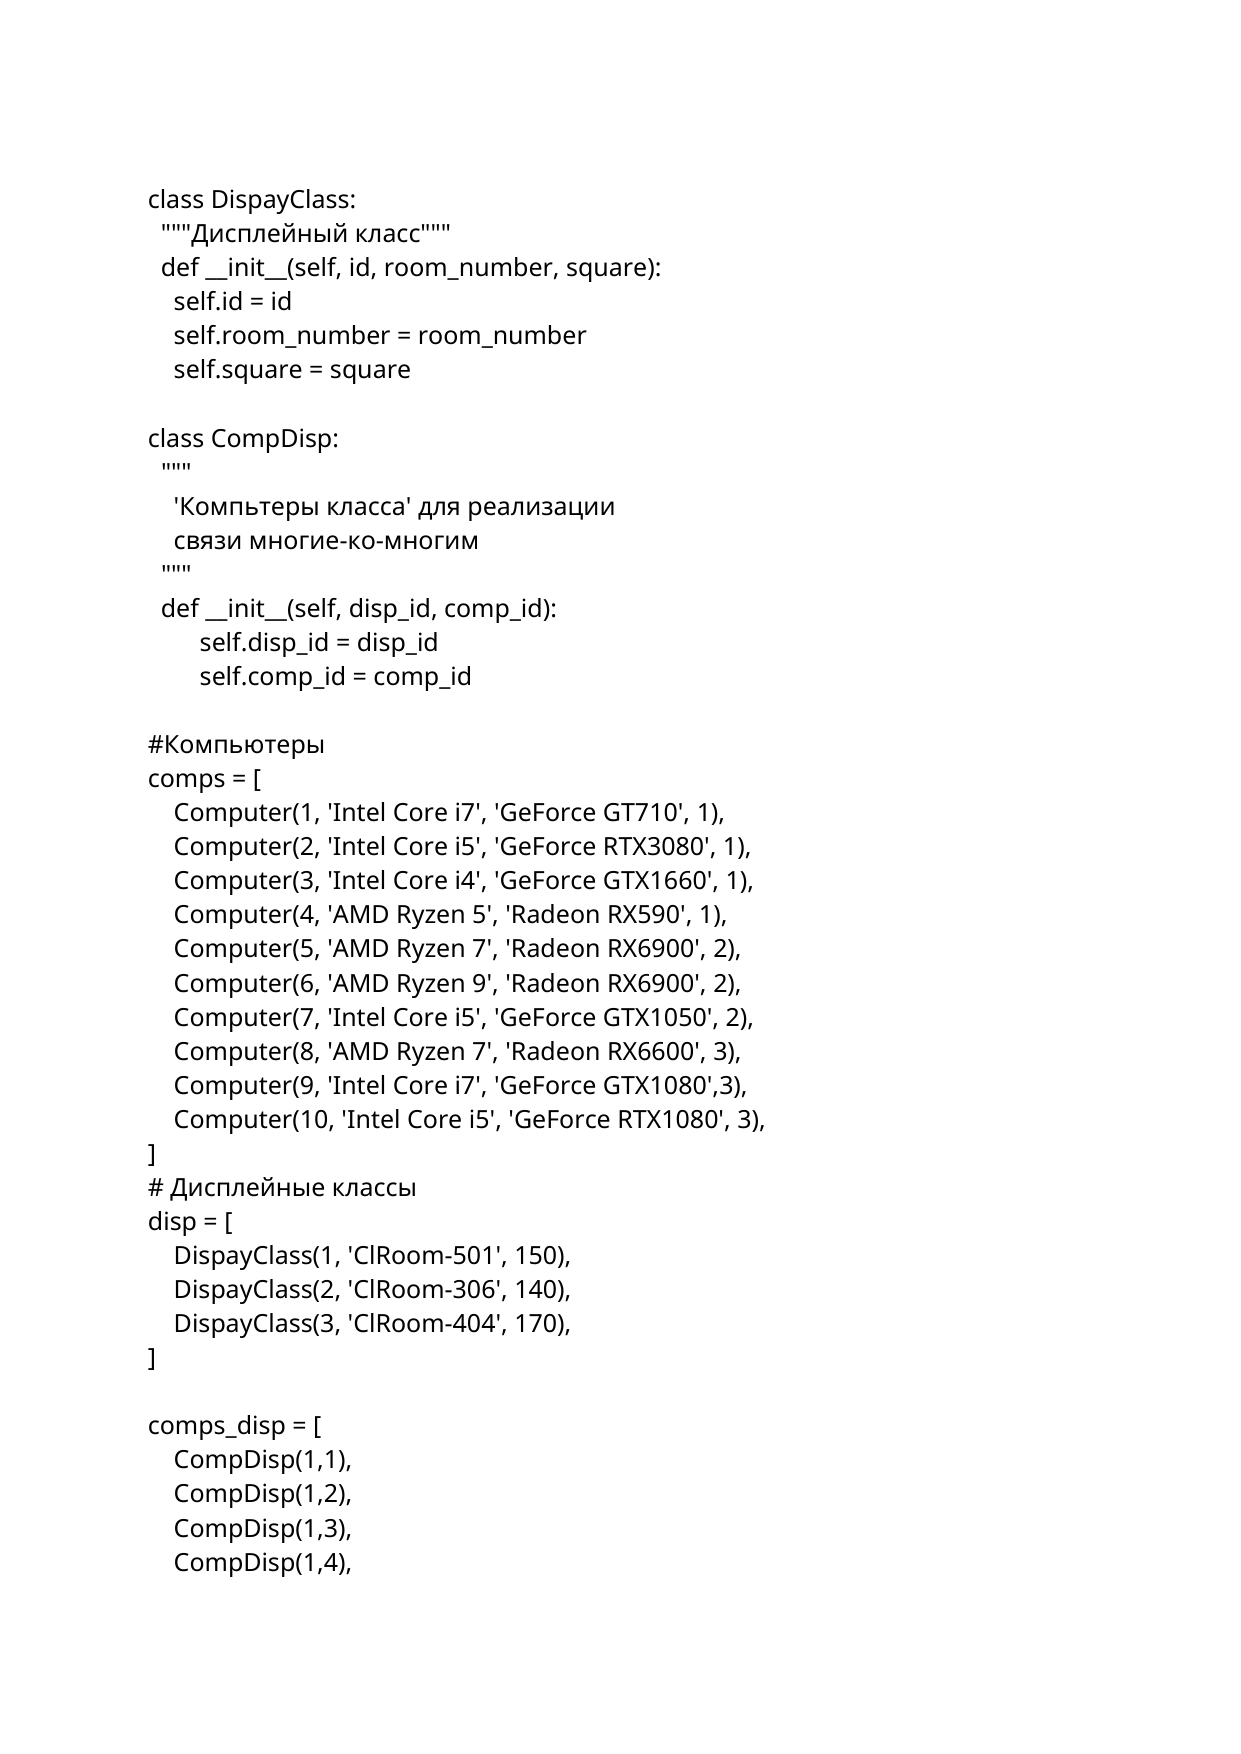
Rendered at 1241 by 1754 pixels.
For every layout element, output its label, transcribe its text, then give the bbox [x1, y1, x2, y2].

text self.square = square [148, 352, 1152, 386]
text Computer(8, 'AMD Ryzen 7', 'Radeon RX6600', 3), [148, 1033, 1152, 1067]
text Computer(4, 'AMD Ryzen 5', 'Radeon RX590', 1), [148, 897, 1152, 931]
text self.room_number = room_number [148, 318, 1152, 352]
text Computer(2, 'Intel Core i5', 'GeForce RTX3080', 1), [148, 829, 1152, 863]
text Computer(1, 'Intel Core i7', 'GeForce GT710', 1), [148, 795, 1152, 829]
text DispayClass(3, 'ClRoom-404', 170), [148, 1306, 1152, 1340]
text """Дисплейный класс""" [148, 216, 1152, 250]
text self.id = id [148, 284, 1152, 318]
text ] [148, 1340, 1152, 1374]
text связи многие-ко-многим [148, 522, 1152, 556]
text self.disp_id = disp_id [148, 624, 1152, 659]
text class DispayClass: [148, 182, 1152, 216]
text self.comp_id = comp_id [148, 659, 1152, 693]
text disp = [ [148, 1204, 1152, 1238]
text class CompDisp: [148, 420, 1152, 454]
text CompDisp(1,4), [148, 1544, 1152, 1578]
text ] [148, 1136, 1152, 1169]
text """ [148, 556, 1152, 591]
text #Компьютеры [148, 727, 1152, 761]
text CompDisp(1,3), [148, 1510, 1152, 1544]
text Computer(3, 'Intel Core i4', 'GeForce GTX1660', 1), [148, 863, 1152, 897]
text Computer(6, 'AMD Ryzen 9', 'Radeon RX6900', 2), [148, 965, 1152, 999]
text Computer(10, 'Intel Core i5', 'GeForce RTX1080', 3), [148, 1101, 1152, 1136]
text CompDisp(1,1), [148, 1442, 1152, 1476]
text # Дисплейные классы [148, 1169, 1152, 1204]
text 'Компьтеры класса' для реализации [148, 488, 1152, 522]
text """ [148, 454, 1152, 488]
text DispayClass(2, 'ClRoom-306', 140), [148, 1272, 1152, 1306]
text Computer(5, 'AMD Ryzen 7', 'Radeon RX6900', 2), [148, 931, 1152, 965]
text def __init__(self, id, room_number, square): [148, 250, 1152, 284]
text CompDisp(1,2), [148, 1476, 1152, 1510]
text DispayClass(1, 'ClRoom-501', 150), [148, 1238, 1152, 1272]
text def __init__(self, disp_id, comp_id): [148, 591, 1152, 624]
text comps = [ [148, 761, 1152, 795]
text Computer(9, 'Intel Core i7', 'GeForce GTX1080',3), [148, 1067, 1152, 1101]
text Computer(7, 'Intel Core i5', 'GeForce GTX1050', 2), [148, 999, 1152, 1033]
text comps_disp = [ [148, 1408, 1152, 1442]
